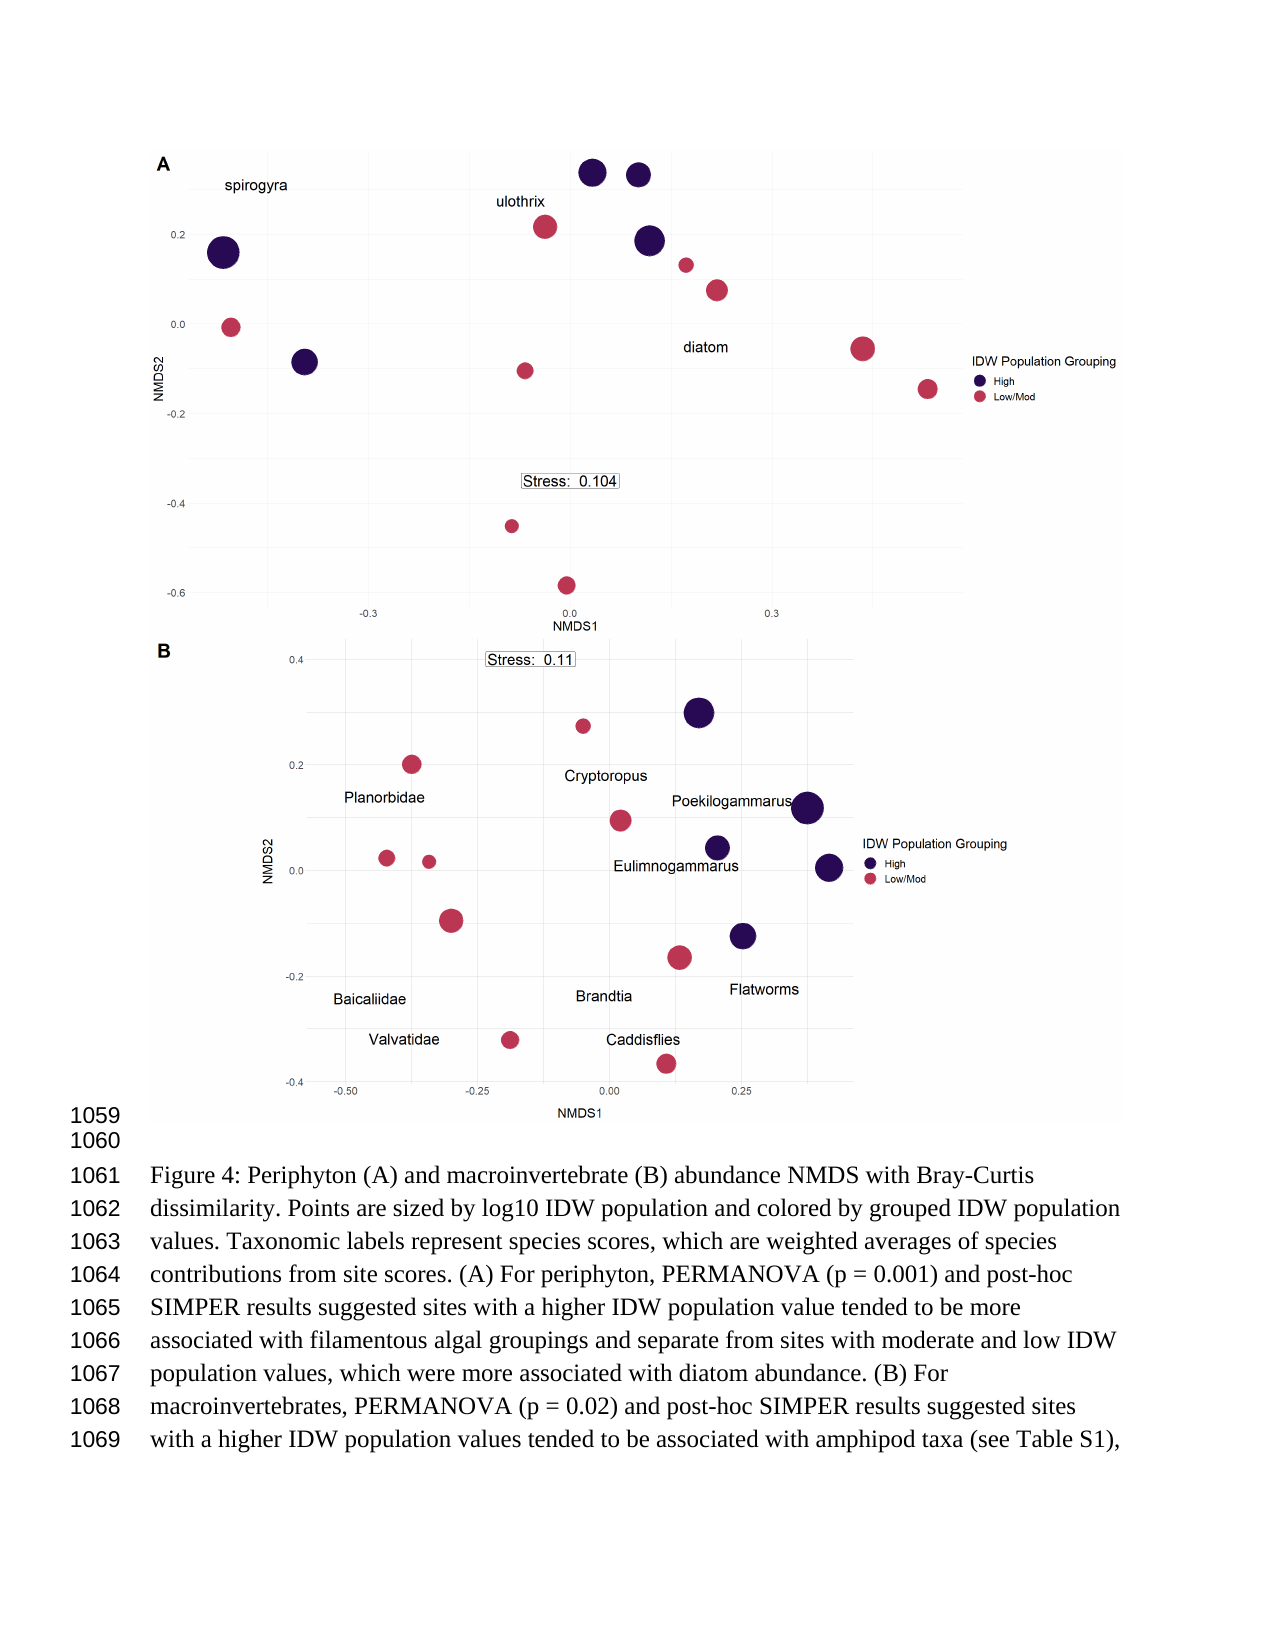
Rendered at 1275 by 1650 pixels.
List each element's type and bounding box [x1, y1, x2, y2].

text [150, 1160, 1125, 1453]
picture [150, 150, 1123, 1123]
